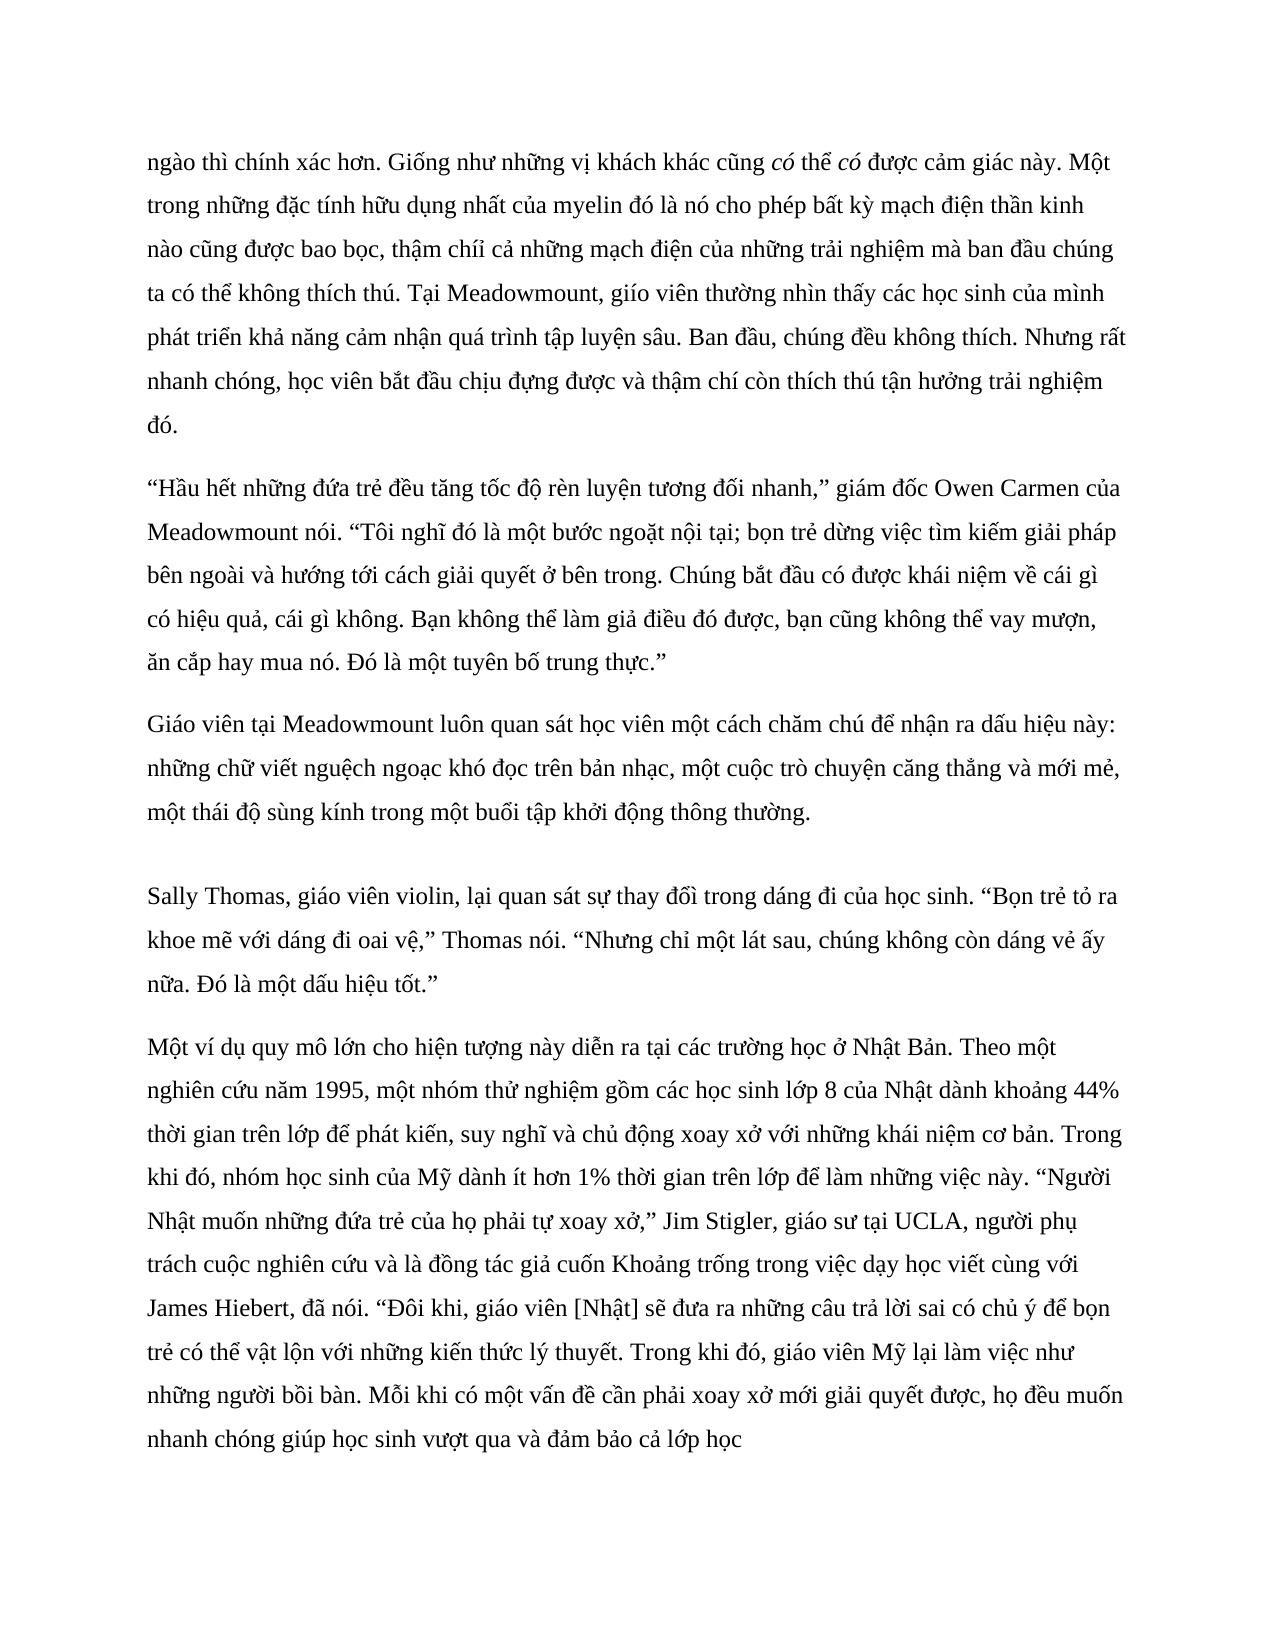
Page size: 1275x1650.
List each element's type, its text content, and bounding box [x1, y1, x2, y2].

text ngào thì chính xác hơn. Giống như những vị khách khác cũng có thể có được cảm giác này. Một trong những đặc tính hữu dụng nhất của myelin đó là nó cho phép bất kỳ mạch điện thần kinh nào cũng được bao bọc, thậm chíỉ cả những mạch điện của những trải nghiệm mà ban đầu chúng ta có thể không thích thú. Tại Meadowmount, giío viên thường nhìn thấy các học sinh của mình phát triển khả năng cảm nhận quá trình tập luyện sâu. Ban đầu, chúng đều không thích. Nhưng rất nhanh chóng, học viên bắt đầu chịu đựng được và thậm chí còn thích thú tận hưởng trải nghiệm đó. [147, 135, 1126, 442]
text “Hầu hết những đứa trẻ đều tăng tốc độ rèn luyện tương đối nhanh,” giám đốc Owen Carmen của Meadowmount nói. “Tôi nghĩ đó là một bước ngoặt nội tại; bọn trẻ dừng việc tìm kiếm giải pháp bên ngoài và hướng tới cách giải quyết ở bên trong. Chúng bắt đầu có được khái niệm về cái gì có hiệu quả, cái gì không. Bạn không thể làm giả điều đó được, bạn cũng không thể vay mượn, ăn cắp hay mua nó. Đó là một tuyên bố trung thực.” [147, 462, 1126, 679]
text Giáo viên tại Meadowmount luôn quan sát học viên một cách chăm chú để nhận ra dấu hiệu này: những chữ viết nguệch ngoạc khó đọc trên bản nhạc, một cuộc trò chuyện căng thẳng và mới mẻ, một thái độ sùng kính trong một buổi tập khởi động thông thường. [147, 698, 1126, 829]
text Một ví dụ quy mô lớn cho hiện tượng này diễn ra tại các trường học ở Nhật Bản. Theo một nghiên cứu năm 1995, một nhóm thử nghiệm gồm các học sinh lớp 8 của Nhật dành khoảng 44% thời gian trên lớp để phát kiến, suy nghĩ và chủ động xoay xở với những khái niệm cơ bản. Trong khi đó, nhóm học sinh của Mỹ dành ít hơn 1% thời gian trên lớp để làm những việc này. “Người Nhật muốn những đứa trẻ của họ phải tự xoay xở,” Jim Stigler, giáo sư tại UCLA, người phụ trách cuộc nghiên cứu và là đồng tác giả cuốn Khoảng trống trong việc dạy học viết cùng với James Hiebert, đã nói. “Đôi khi, giáo viên [Nhật] sẽ đưa ra những câu trả lời sai có chủ ý để bọn trẻ có thể vật lộn với những kiến thức lý thuyết. Trong khi đó, giáo viên Mỹ lại làm việc như những người bồi bàn. Mỗi khi có một vấn đề cần phải xoay xở mới giải quyết được, họ đều muốn nhanh chóng giúp học sinh vượt qua và đảm bảo cả lớp học [147, 1020, 1126, 1456]
text Sally Thomas, giáo viên violin, lại quan sát sự thay đổì trong dáng đi của học sinh. “Bọn trẻ tỏ ra khoe mẽ với dáng đi oai vệ,” Thomas nói. “Nhưng chỉ một lát sau, chúng không còn dáng vẻ ấy nữa. Đó là một dấu hiệu tốt.” [147, 869, 1126, 1001]
